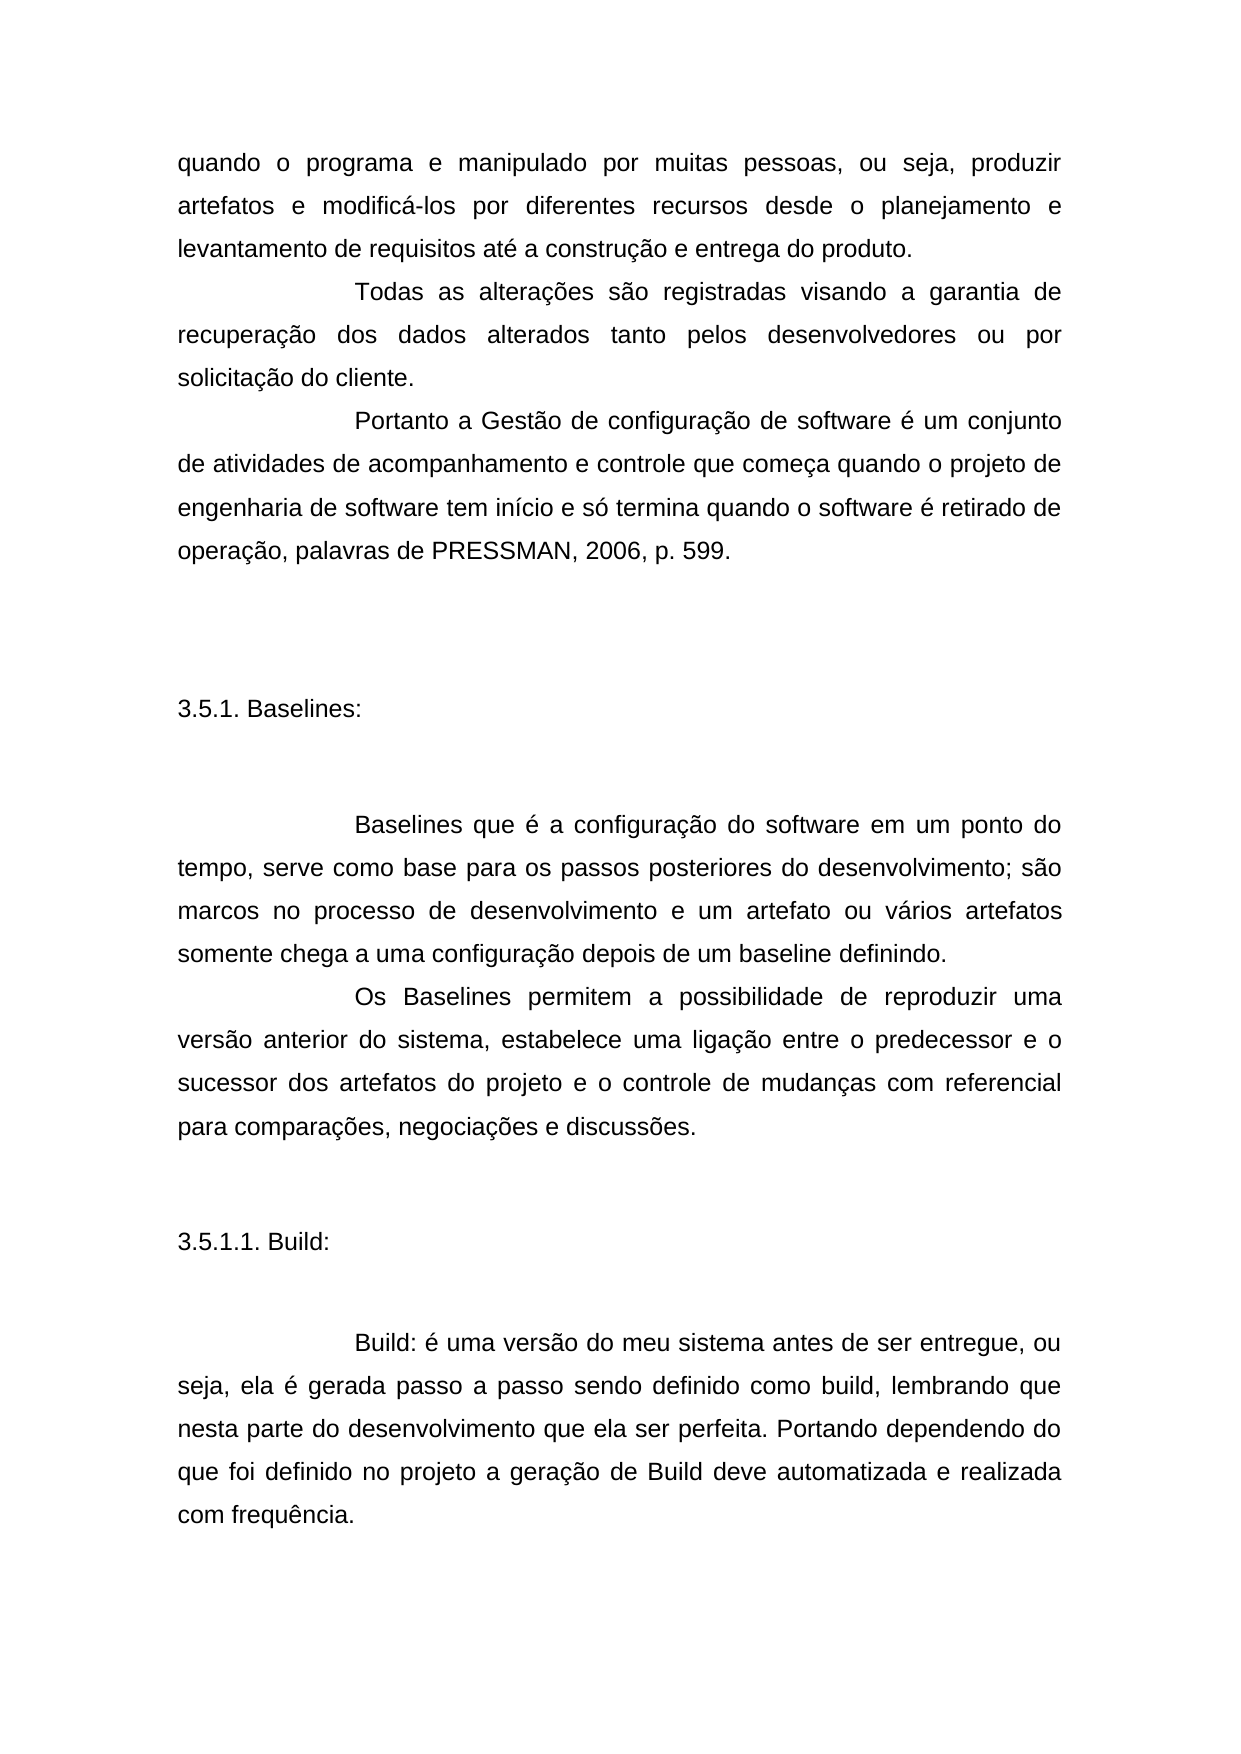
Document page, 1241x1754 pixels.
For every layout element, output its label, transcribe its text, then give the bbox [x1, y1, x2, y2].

text Portanto a Gestão de configuração de software é um conjunto de atividades de acompanhamento e controle que começa quando o projeto de engenharia de software tem início e só termina quando o software é retirado de operação, palavras de PRESSMAN, 2006, p. 599. [177, 406, 1063, 564]
subtitle 3.5.1. Baselines: [177, 694, 1063, 723]
text Os Baselines permitem a possibilidade de reproduzir uma versão anterior do sistema, estabelece uma ligação entre o predecessor e o sucessor dos artefatos do projeto e o controle de mudanças com referencial para comparações, negociações e discussões. [177, 982, 1063, 1140]
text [177, 148, 1063, 263]
subtitle 3.5.1.1. Build: [177, 1227, 1063, 1256]
text Todas as alterações são registradas visando a garantia de recuperação dos dados alterados tanto pelos desenvolvedores ou por solicitação do cliente. [177, 277, 1063, 392]
text Build: é uma versão do meu sistema antes de ser entregue, ou seja, ela é gerada passo a passo sendo definido como build, lembrando que nesta parte do desenvolvimento que ela ser perfeita. Portando dependendo do que foi definido no projeto a geração de Build deve automatizada e realizada com frequência. [177, 1328, 1063, 1529]
text Baselines que é a configuração do software em um ponto do tempo, serve como base para os passos posteriores do desenvolvimento; são marcos no processo de desenvolvimento e um artefato ou vários artefatos somente chega a uma configuração depois de um baseline definindo. [177, 810, 1063, 968]
